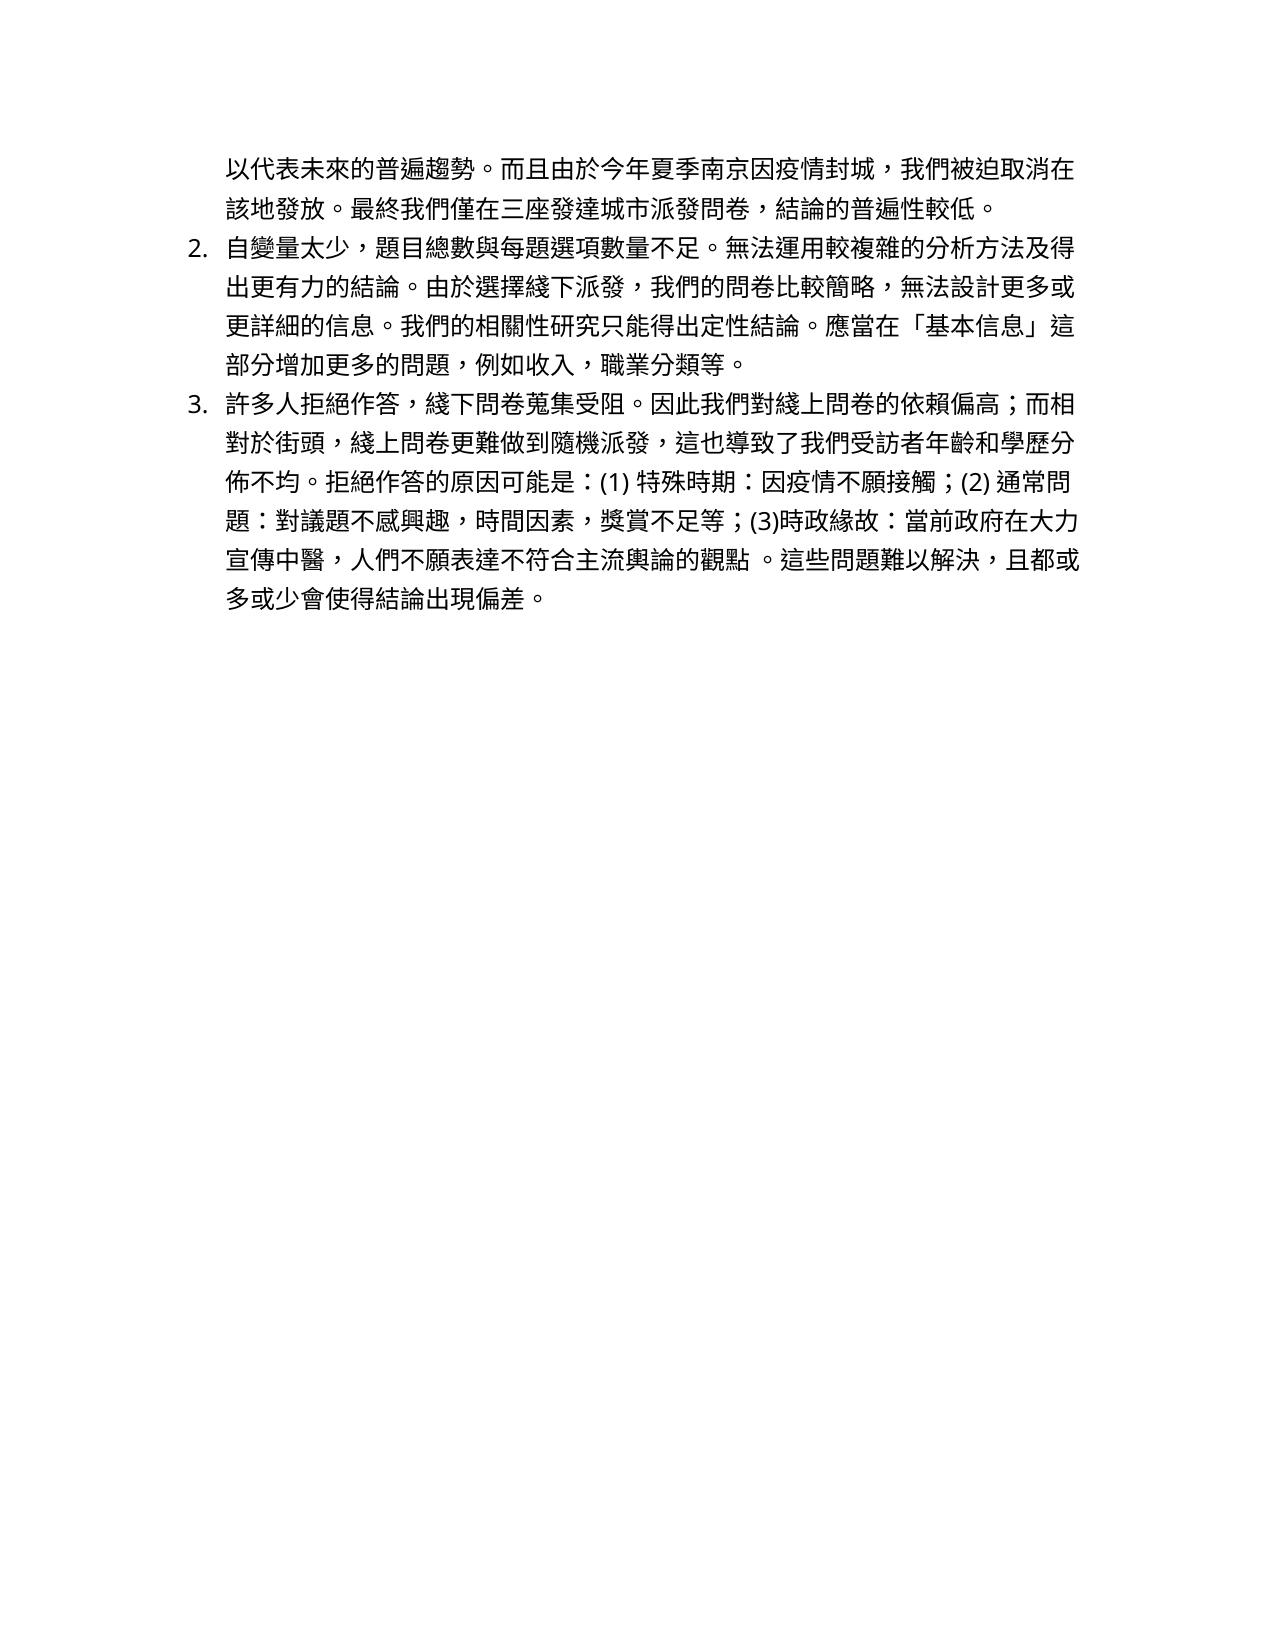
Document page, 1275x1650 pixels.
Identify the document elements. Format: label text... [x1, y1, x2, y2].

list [187, 150, 1087, 225]
list 自變量太少，題目總數與每題選項數量不足。無法運用較複雜的分析方法及得出更有力的結論。由於選擇綫下派發，我們的問卷比較簡略，無法設計更多或更詳細的信息。我們的相關性研究只能得出定性結論。應當在「基本信息」這部分增加更多的問題，例如收入，職業分類等。 [187, 228, 1087, 382]
list 許多人拒絕作答，綫下問卷蒐集受阻。因此我們對綫上問卷的依賴偏高；而相對於街頭，綫上問卷更難做到隨機派發，這也導致了我們受訪者年齡和學歷分佈不均。拒絕作答的原因可能是：(1) 特殊時期：因疫情不願接觸；(2) 通常問題：對議題不感興趣，時間因素，獎賞不足等；(3)時政緣故：當前政府在大力宣傳中醫，人們不願表達不符合主流輿論的觀點 ​。這些問題難以解決，且都或多或少會使得結論出現偏差。 [187, 384, 1087, 616]
